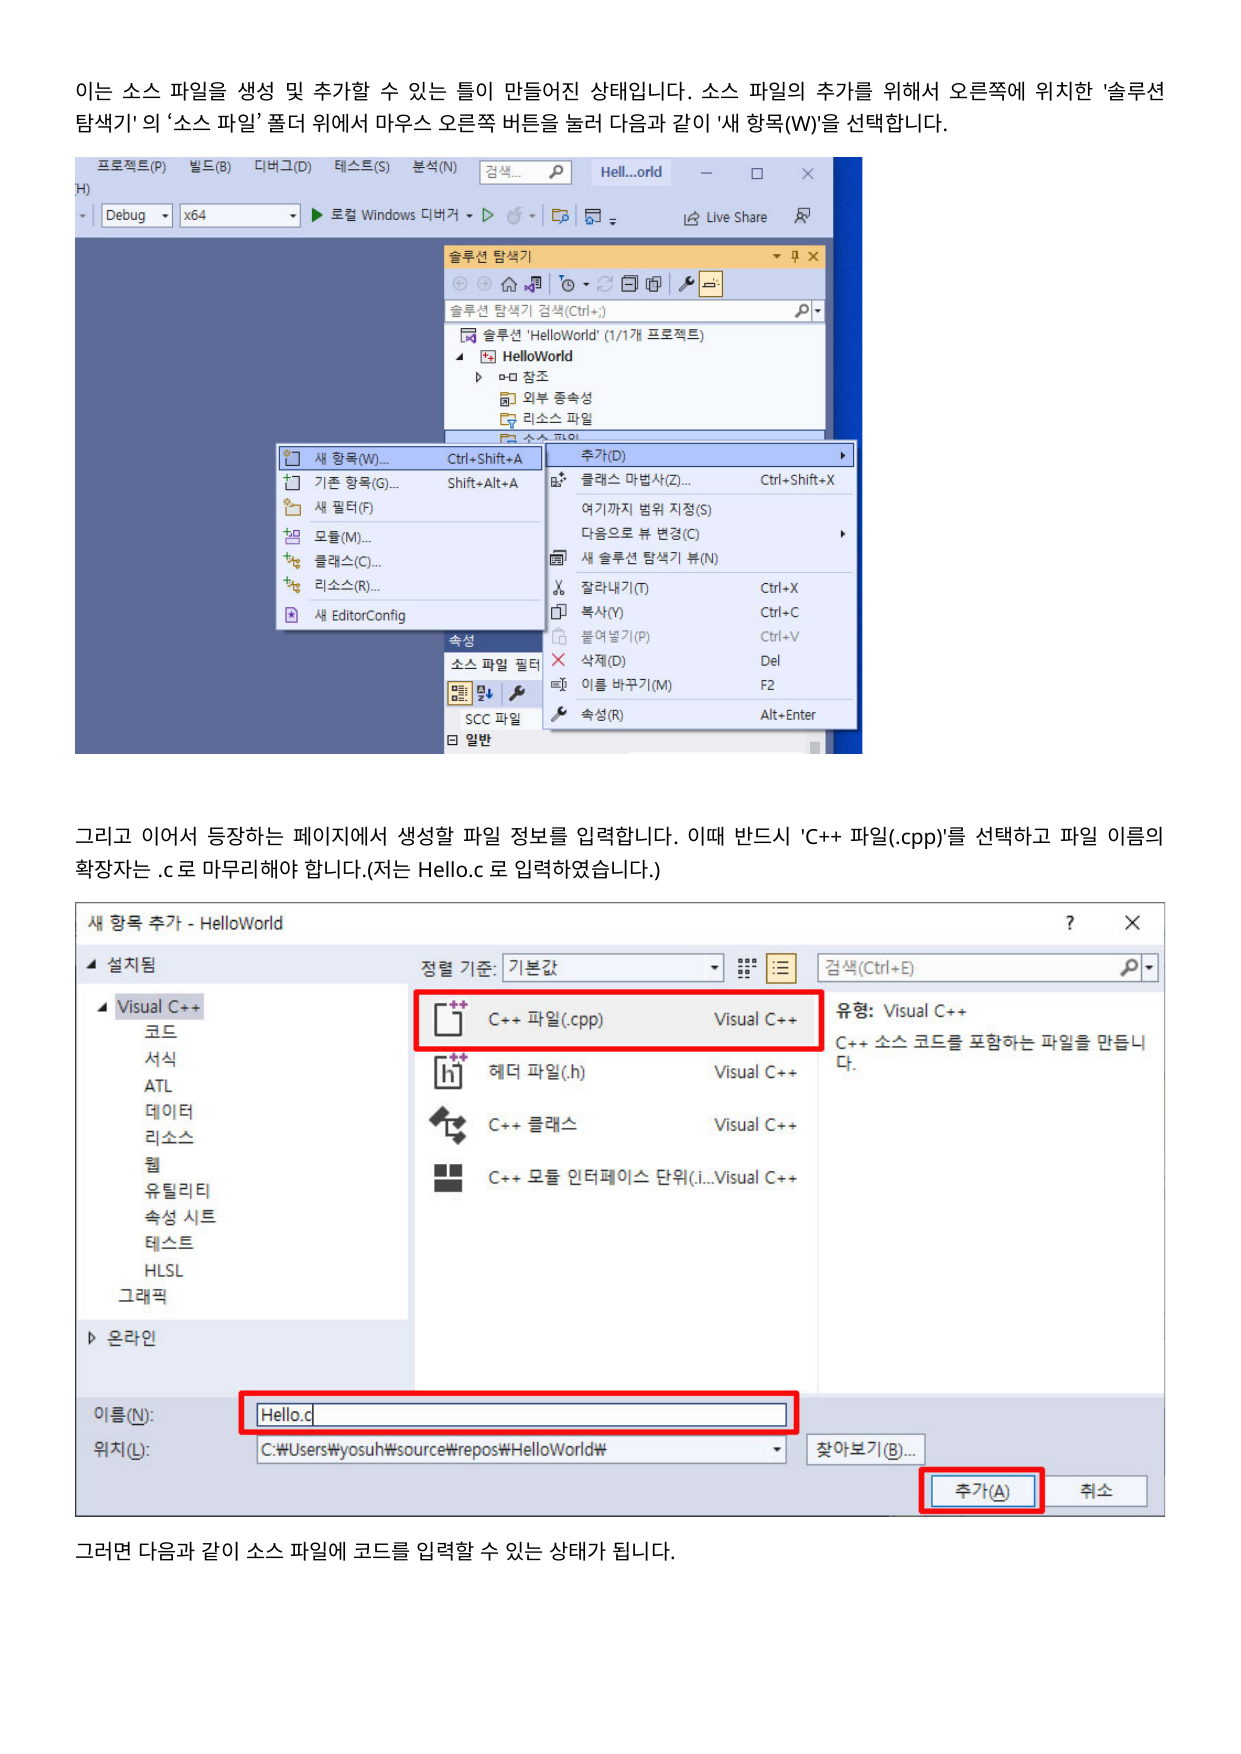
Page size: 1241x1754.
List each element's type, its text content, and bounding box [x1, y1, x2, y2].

text 이는 소스 파일을 생성 및 추가할 수 있는 틀이 만들어진 상태입니다. 소스 파일의 추가를 위해서 오른쪽에 위치한 '솔루션 탐색기' 의 ‘소스 파일’ 폴더 위에서 마우스 오른쪽 버튼을 눌러 다음과 같이 '새 항목(W)'을 선택합니다. [75, 75, 1165, 138]
picture [75, 157, 863, 754]
text 그리고 이어서 등장하는 페이지에서 생성할 파일 정보를 입력합니다. 이때 반드시 'C++ 파일(.cpp)'를 선택하고 파일 이름의 확장자는 .c로 마무리해야 합니다.(저는 Hello.c 로 입력하였습니다.) [75, 820, 1165, 883]
picture [75, 902, 1166, 1517]
text 그러면 다음과 같이 소스 파일에 코드를 입력할 수 있는 상태가 됩니다. [75, 1536, 1165, 1566]
